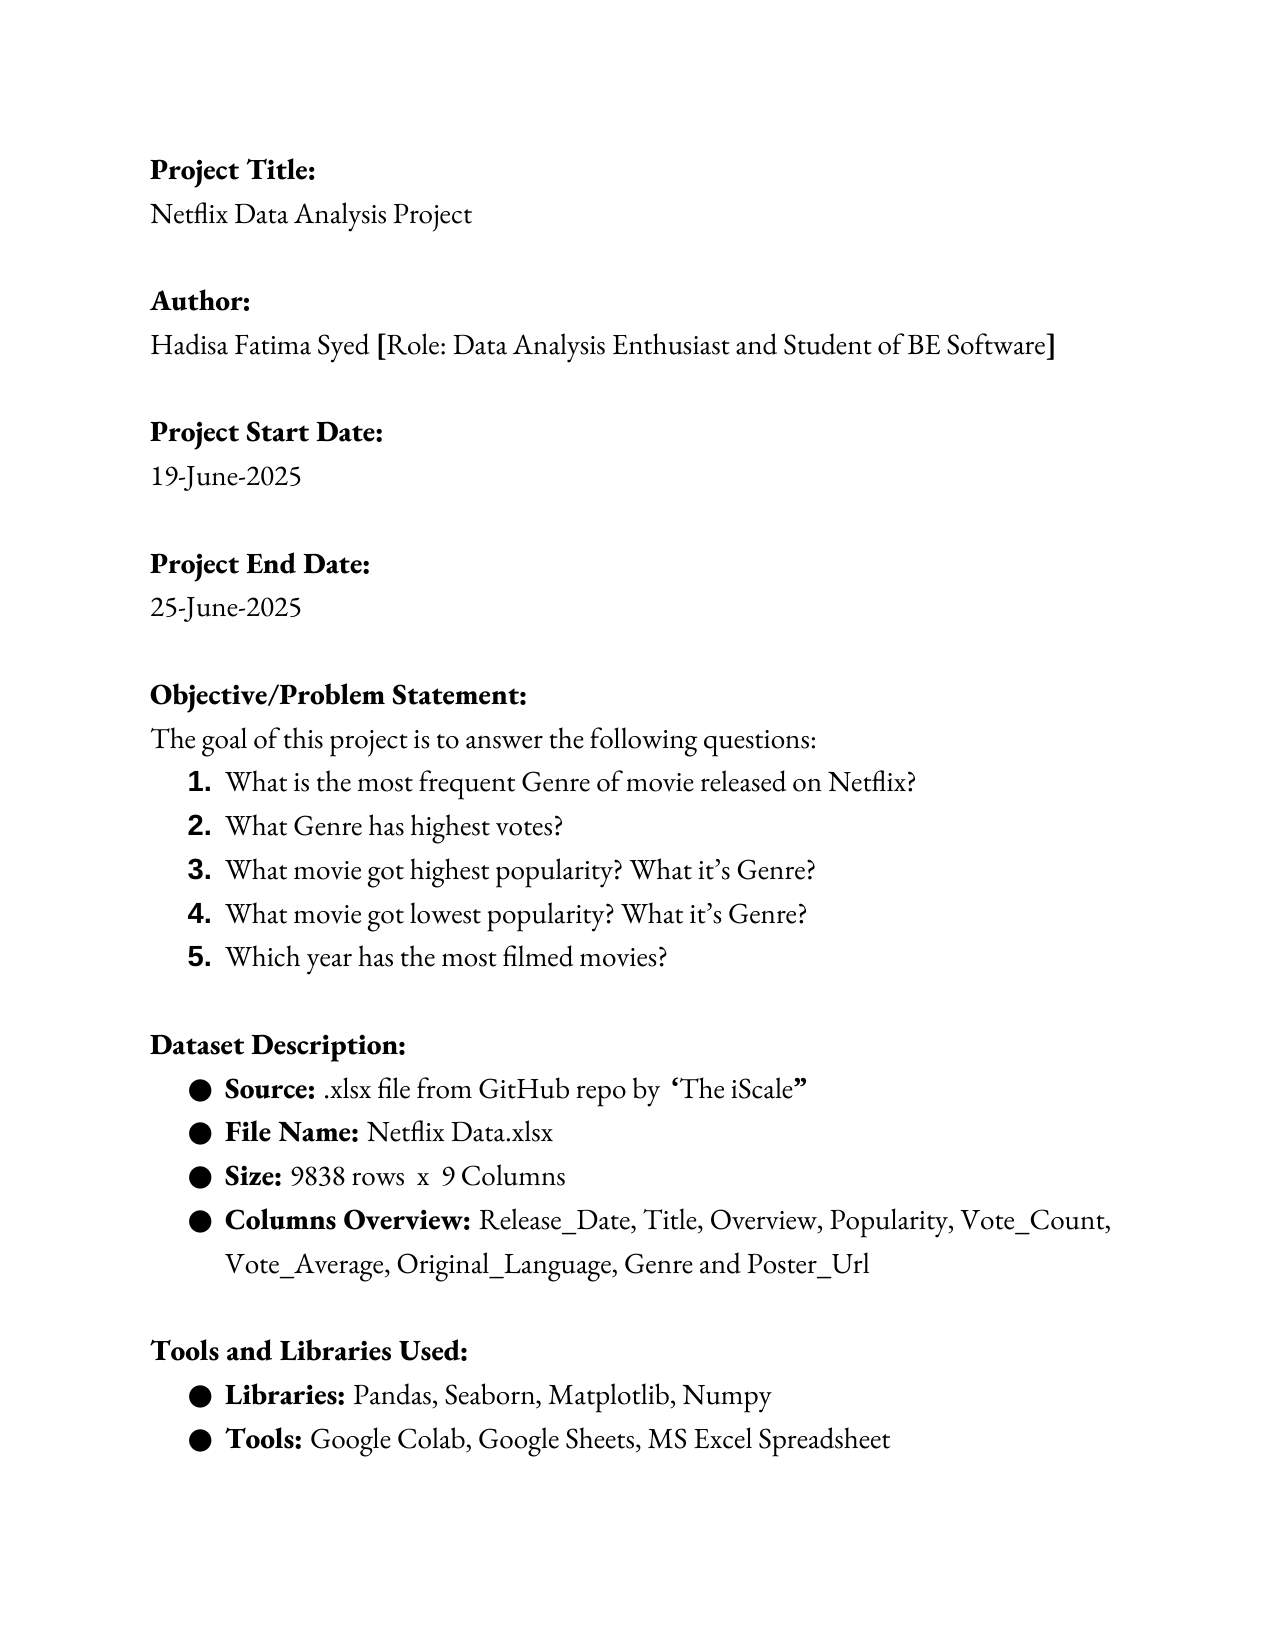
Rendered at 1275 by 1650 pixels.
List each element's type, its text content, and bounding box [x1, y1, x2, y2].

text Hadisa Fatima Syed [Role: Data Analysis Enthusiast and Student of BE Software] [150, 325, 1125, 363]
text The goal of this project is to answer the following questions: [150, 719, 1125, 757]
list Libraries: Pandas, Seaborn, Matplotlib, Numpy [187, 1375, 1125, 1413]
list Tools: Google Colab, Google Sheets, MS Excel Spreadsheet [187, 1419, 1125, 1457]
text 25-June-2025 [150, 587, 1125, 626]
list Size: 9838 rows x 9 Columns [187, 1156, 1125, 1194]
text Tools and Libraries Used: [150, 1331, 1125, 1369]
list What movie got highest popularity? What it’s Genre? [187, 850, 1125, 888]
list What is the most frequent Genre of movie released on Netflix? [187, 762, 1125, 801]
list File Name: Netflix Data.xlsx [187, 1112, 1125, 1151]
list Which year has the most filmed movies? [187, 937, 1125, 976]
text Project Title: [150, 150, 1125, 188]
list Source: .xlsx file from GitHub repo by ‘The iScale” [187, 1069, 1125, 1107]
text Project End Date: [150, 544, 1125, 582]
text 19-June-2025 [150, 456, 1125, 494]
text Author: [150, 281, 1125, 319]
text Netflix Data Analysis Project [150, 194, 1125, 232]
text Objective/Problem Statement: [150, 675, 1125, 713]
text Dataset Description: [150, 1025, 1125, 1063]
list What movie got lowest popularity? What it’s Genre? [187, 894, 1125, 932]
list Columns Overview: Release_Date, Title, Overview, Popularity, Vote_Count, Vote_Average, Original_Language, Genre and Poster_Url [187, 1200, 1125, 1282]
list What Genre has highest votes? [187, 806, 1125, 844]
text Project Start Date: [150, 412, 1125, 451]
